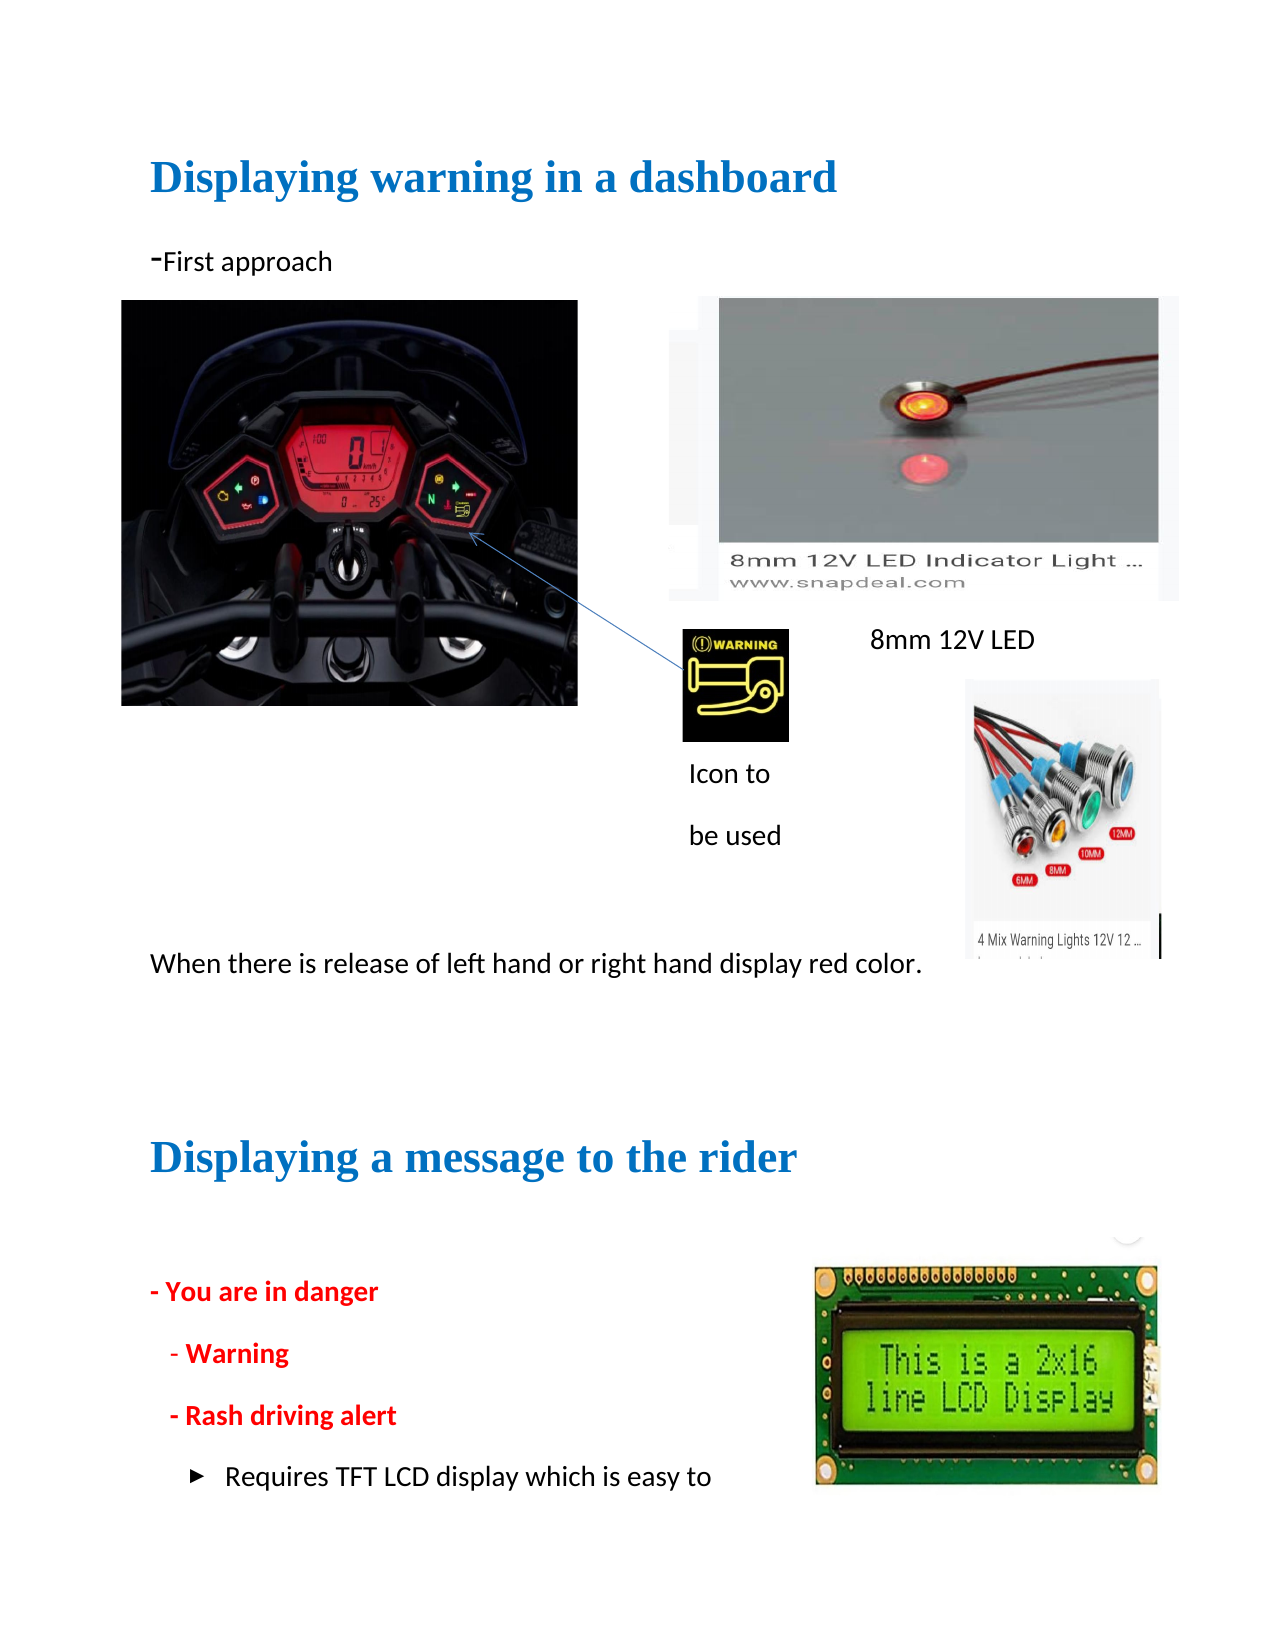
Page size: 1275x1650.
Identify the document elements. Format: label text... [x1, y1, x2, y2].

text Displaying a message to the rider [150, 1130, 1125, 1183]
picture [965, 679, 1162, 959]
text - Warning [150, 1335, 811, 1371]
list Requires TFT LCD display which is easy to [187, 1458, 811, 1494]
text - Rash driving alert [150, 1397, 811, 1432]
picture [811, 1237, 1162, 1513]
text Displaying warning in a dashboard [150, 150, 1125, 203]
picture [668, 296, 1179, 601]
text - You are in danger [150, 1273, 811, 1309]
text When there is release of left hand or right hand display red color. [150, 945, 1125, 980]
picture [682, 629, 789, 742]
text -First approach [150, 231, 1125, 282]
picture [121, 300, 578, 706]
